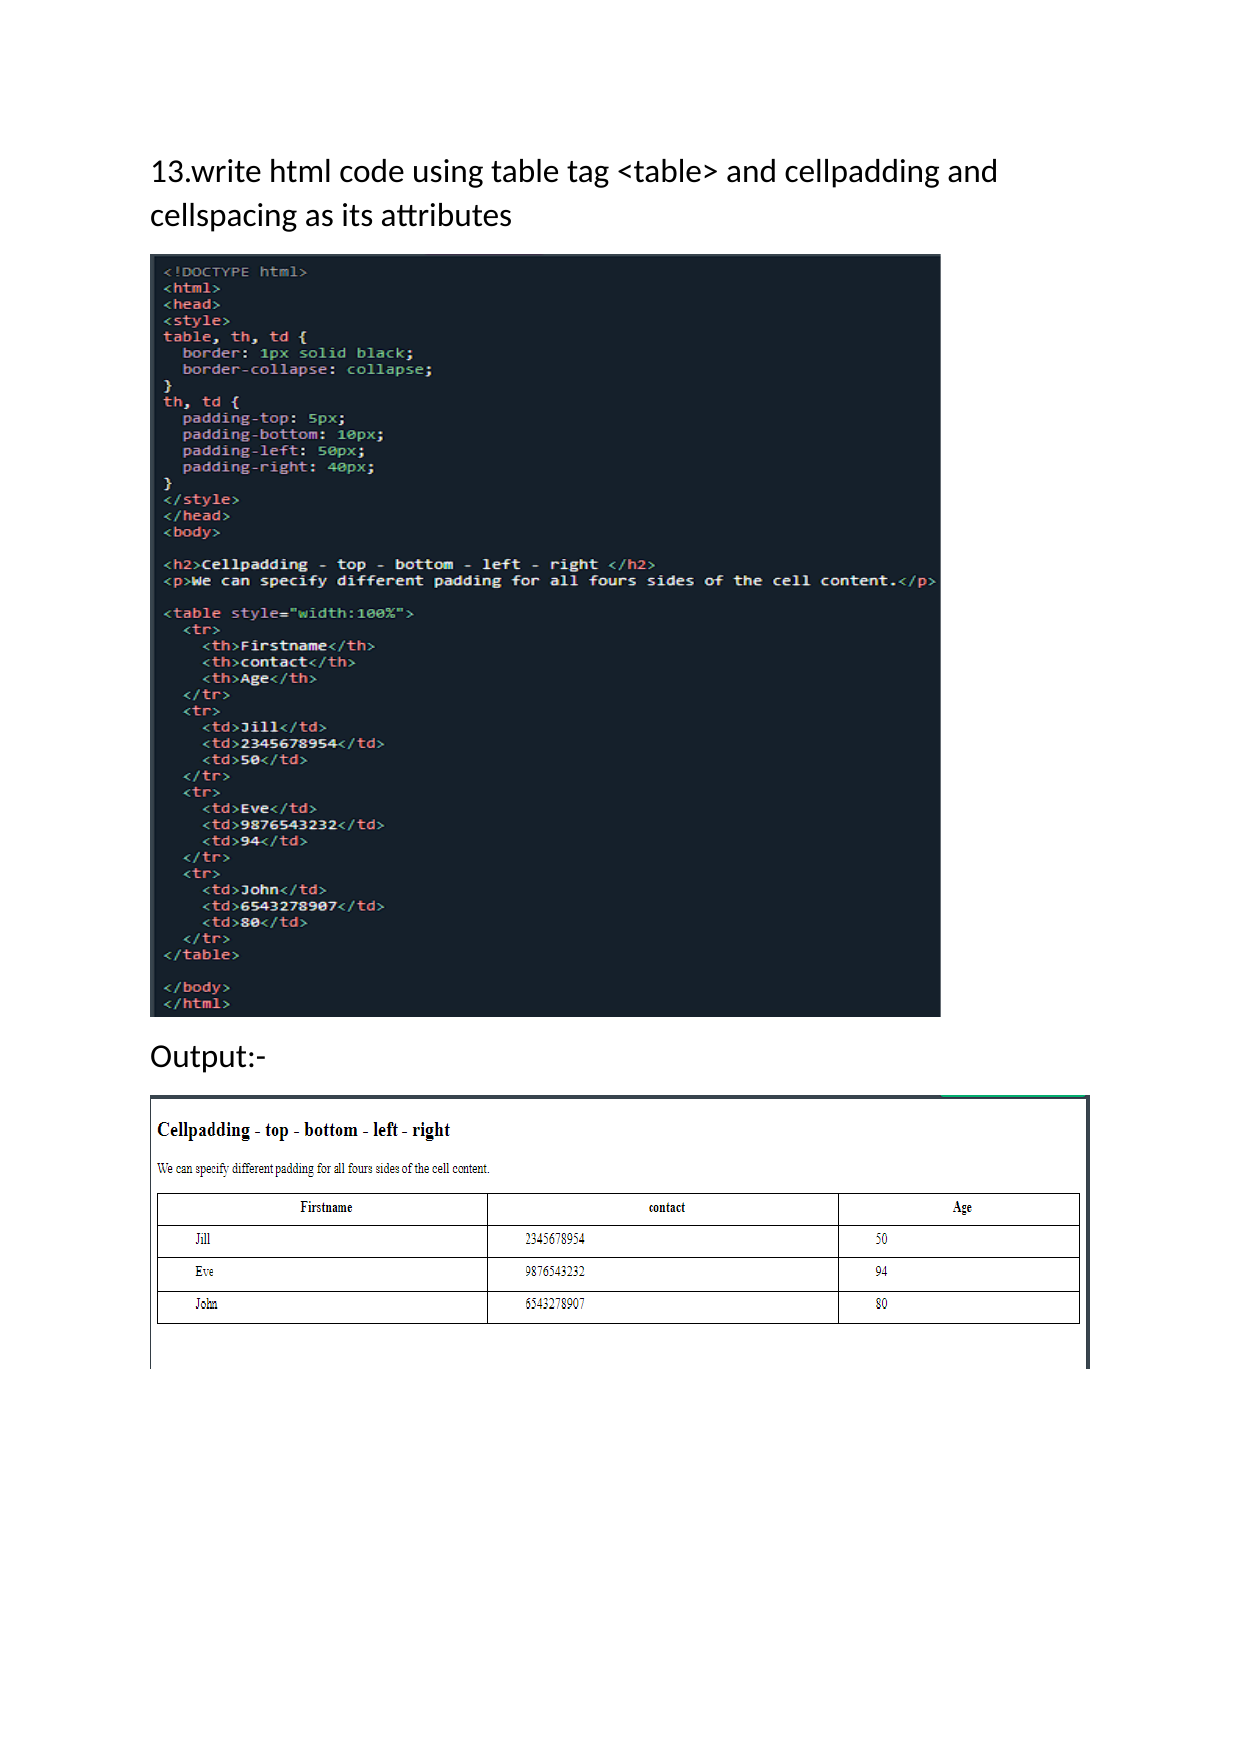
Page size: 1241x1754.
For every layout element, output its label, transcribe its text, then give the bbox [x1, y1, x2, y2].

picture [150, 254, 941, 1017]
text 13.write html code using table tag <table> and cellpadding and cellspacing as its attributes [150, 150, 1090, 235]
picture [150, 1095, 1090, 1369]
text Output:- [150, 1035, 1090, 1076]
